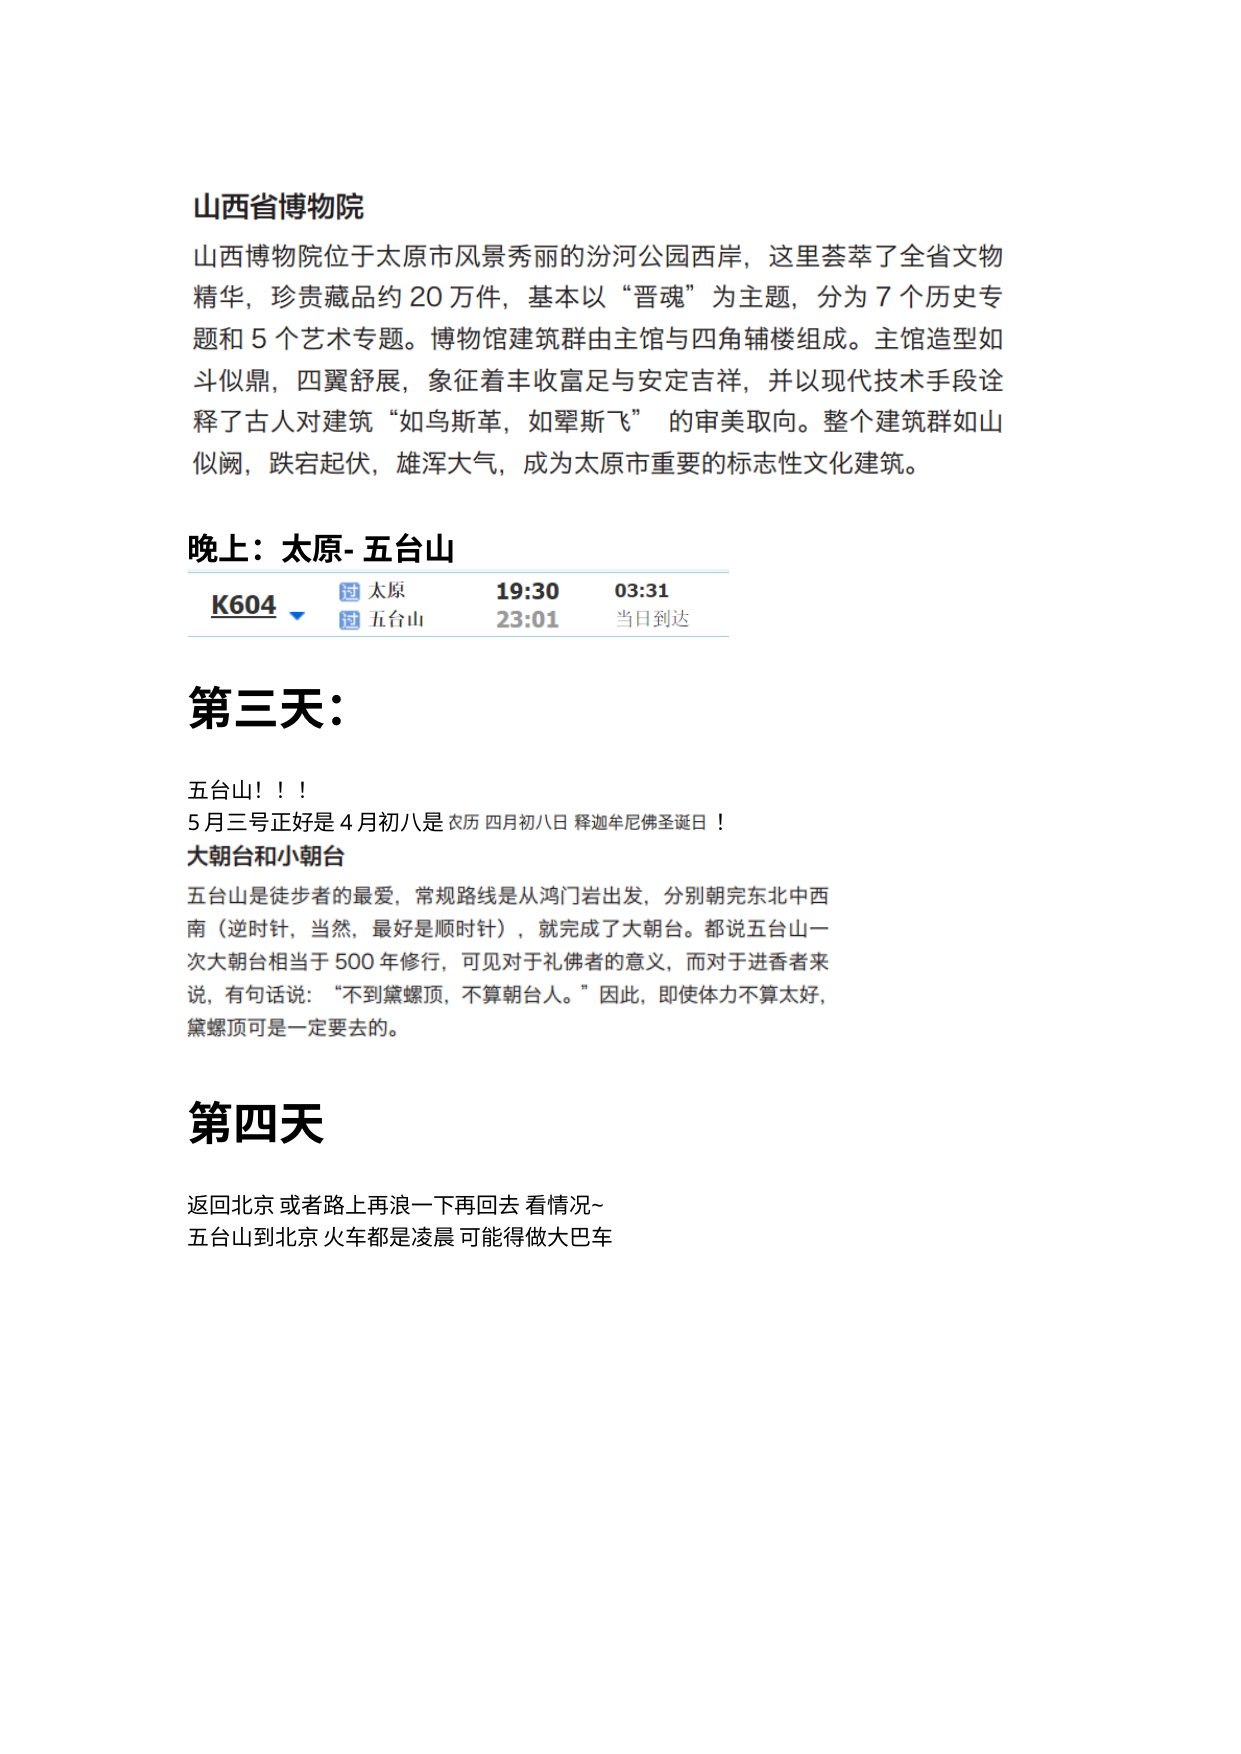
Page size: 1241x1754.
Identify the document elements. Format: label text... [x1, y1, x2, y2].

text 晚上：太原- 五台山 [187, 524, 1053, 569]
subtitle 第四天 [187, 1088, 1053, 1154]
text 五台山！！！ [187, 773, 1053, 805]
subtitle 第三天： [187, 672, 1053, 739]
text 五台山到北京 火车都是凌晨 可能得做大巴车 [187, 1220, 1053, 1252]
text 返回北京 或者路上再浪一下再回去 看情况~ [187, 1188, 1053, 1220]
text 5月三号正好是4月初八是 ！ [187, 805, 1053, 837]
